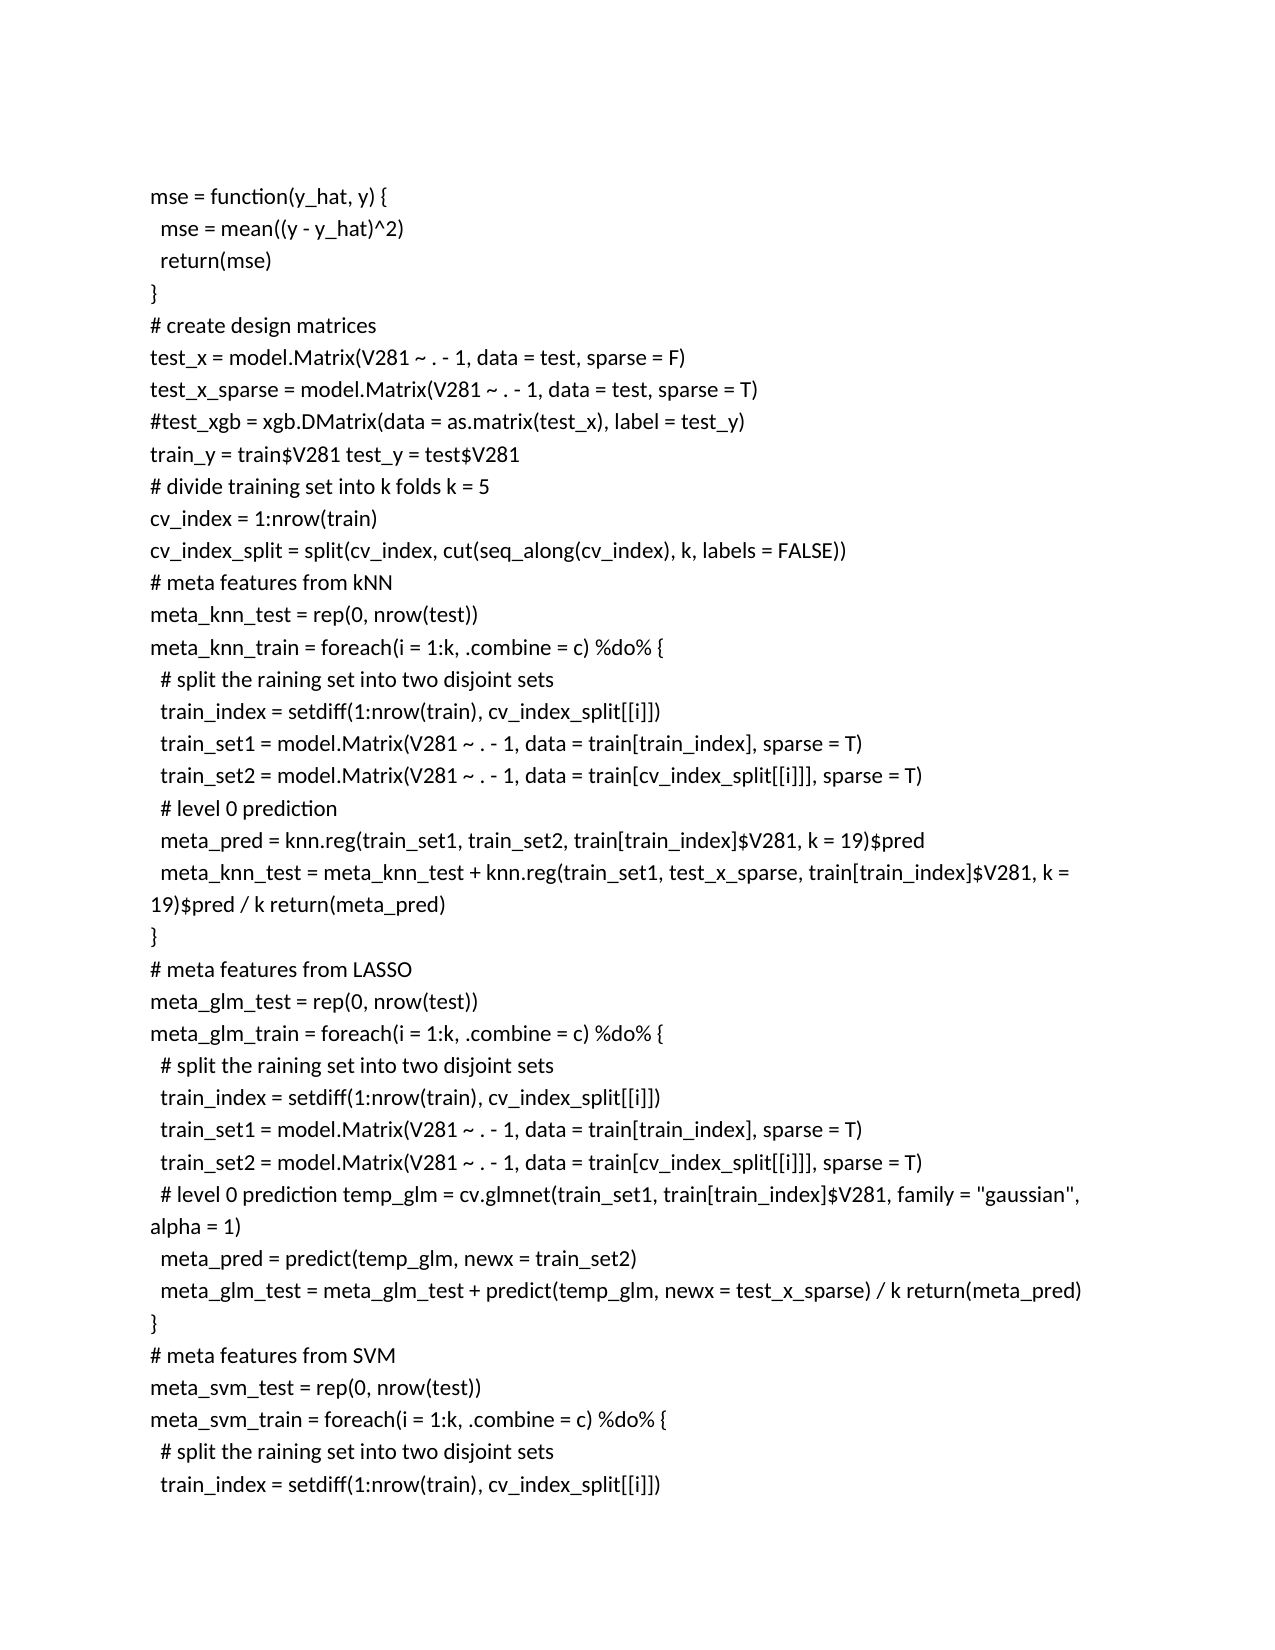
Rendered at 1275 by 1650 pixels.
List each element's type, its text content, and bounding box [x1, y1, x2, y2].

text test_x_sparse = model.Matrix(V281 ~ . - 1, data = test, sparse = T) [150, 375, 1125, 403]
text # create design matrices [150, 311, 1125, 339]
text train_index = setdiff(1:nrow(train), cv_index_split[[i]]) [150, 1470, 1125, 1498]
text } [150, 922, 1125, 951]
text # divide training set into k folds k = 5 [150, 472, 1125, 500]
text test_x = model.Matrix(V281 ~ . - 1, data = test, sparse = F) [150, 343, 1125, 371]
text train_set1 = model.Matrix(V281 ~ . - 1, data = train[train_index], sparse = T) [150, 1116, 1125, 1144]
text #test_xgb = xgb.DMatrix(data = as.matrix(test_x), label = test_y) [150, 407, 1125, 436]
text } [150, 1309, 1125, 1337]
text meta_pred = predict(temp_glm, newx = train_set2) [150, 1244, 1125, 1272]
text cv_index_split = split(cv_index, cut(seq_along(cv_index), k, labels = FALSE)) [150, 536, 1125, 564]
text # split the raining set into two disjoint sets [150, 1437, 1125, 1466]
text meta_glm_train = foreach(i = 1:k, .combine = c) %do% { [150, 1019, 1125, 1047]
text train_index = setdiff(1:nrow(train), cv_index_split[[i]]) [150, 697, 1125, 725]
text cv_index = 1:nrow(train) [150, 504, 1125, 532]
text meta_knn_train = foreach(i = 1:k, .combine = c) %do% { [150, 633, 1125, 661]
text # meta features from LASSO [150, 955, 1125, 983]
text } [150, 279, 1125, 307]
text mse = function(y_hat, y) { [150, 182, 1125, 210]
text # meta features from SVM [150, 1341, 1125, 1369]
text mse = mean((y - y_hat)^2) [150, 214, 1125, 242]
text meta_svm_train = foreach(i = 1:k, .combine = c) %do% { [150, 1405, 1125, 1433]
text meta_svm_test = rep(0, nrow(test)) [150, 1373, 1125, 1401]
text meta_knn_test = meta_knn_test + knn.reg(train_set1, test_x_sparse, train[train_index]$V281, k = 19)$pred / k return(meta_pred) [150, 858, 1125, 918]
text meta_glm_test = rep(0, nrow(test)) [150, 987, 1125, 1015]
text # meta features from kNN [150, 568, 1125, 596]
text # level 0 prediction temp_glm = cv.glmnet(train_set1, train[train_index]$V281, family = "gaussian", alpha = 1) [150, 1180, 1125, 1240]
text # level 0 prediction [150, 794, 1125, 822]
text train_index = setdiff(1:nrow(train), cv_index_split[[i]]) [150, 1083, 1125, 1111]
text meta_glm_test = meta_glm_test + predict(temp_glm, newx = test_x_sparse) / k return(meta_pred) [150, 1277, 1125, 1304]
text meta_knn_test = rep(0, nrow(test)) [150, 601, 1125, 629]
text return(mse) [150, 247, 1125, 274]
text # split the raining set into two disjoint sets [150, 665, 1125, 693]
text # split the raining set into two disjoint sets [150, 1051, 1125, 1079]
text train_set2 = model.Matrix(V281 ~ . - 1, data = train[cv_index_split[[i]]], sparse = T) [150, 1148, 1125, 1176]
text train_y = train$V281 test_y = test$V281 [150, 440, 1125, 468]
text train_set1 = model.Matrix(V281 ~ . - 1, data = train[train_index], sparse = T) [150, 729, 1125, 757]
text train_set2 = model.Matrix(V281 ~ . - 1, data = train[cv_index_split[[i]]], sparse = T) [150, 762, 1125, 789]
text meta_pred = knn.reg(train_set1, train_set2, train[train_index]$V281, k = 19)$pred [150, 826, 1125, 854]
